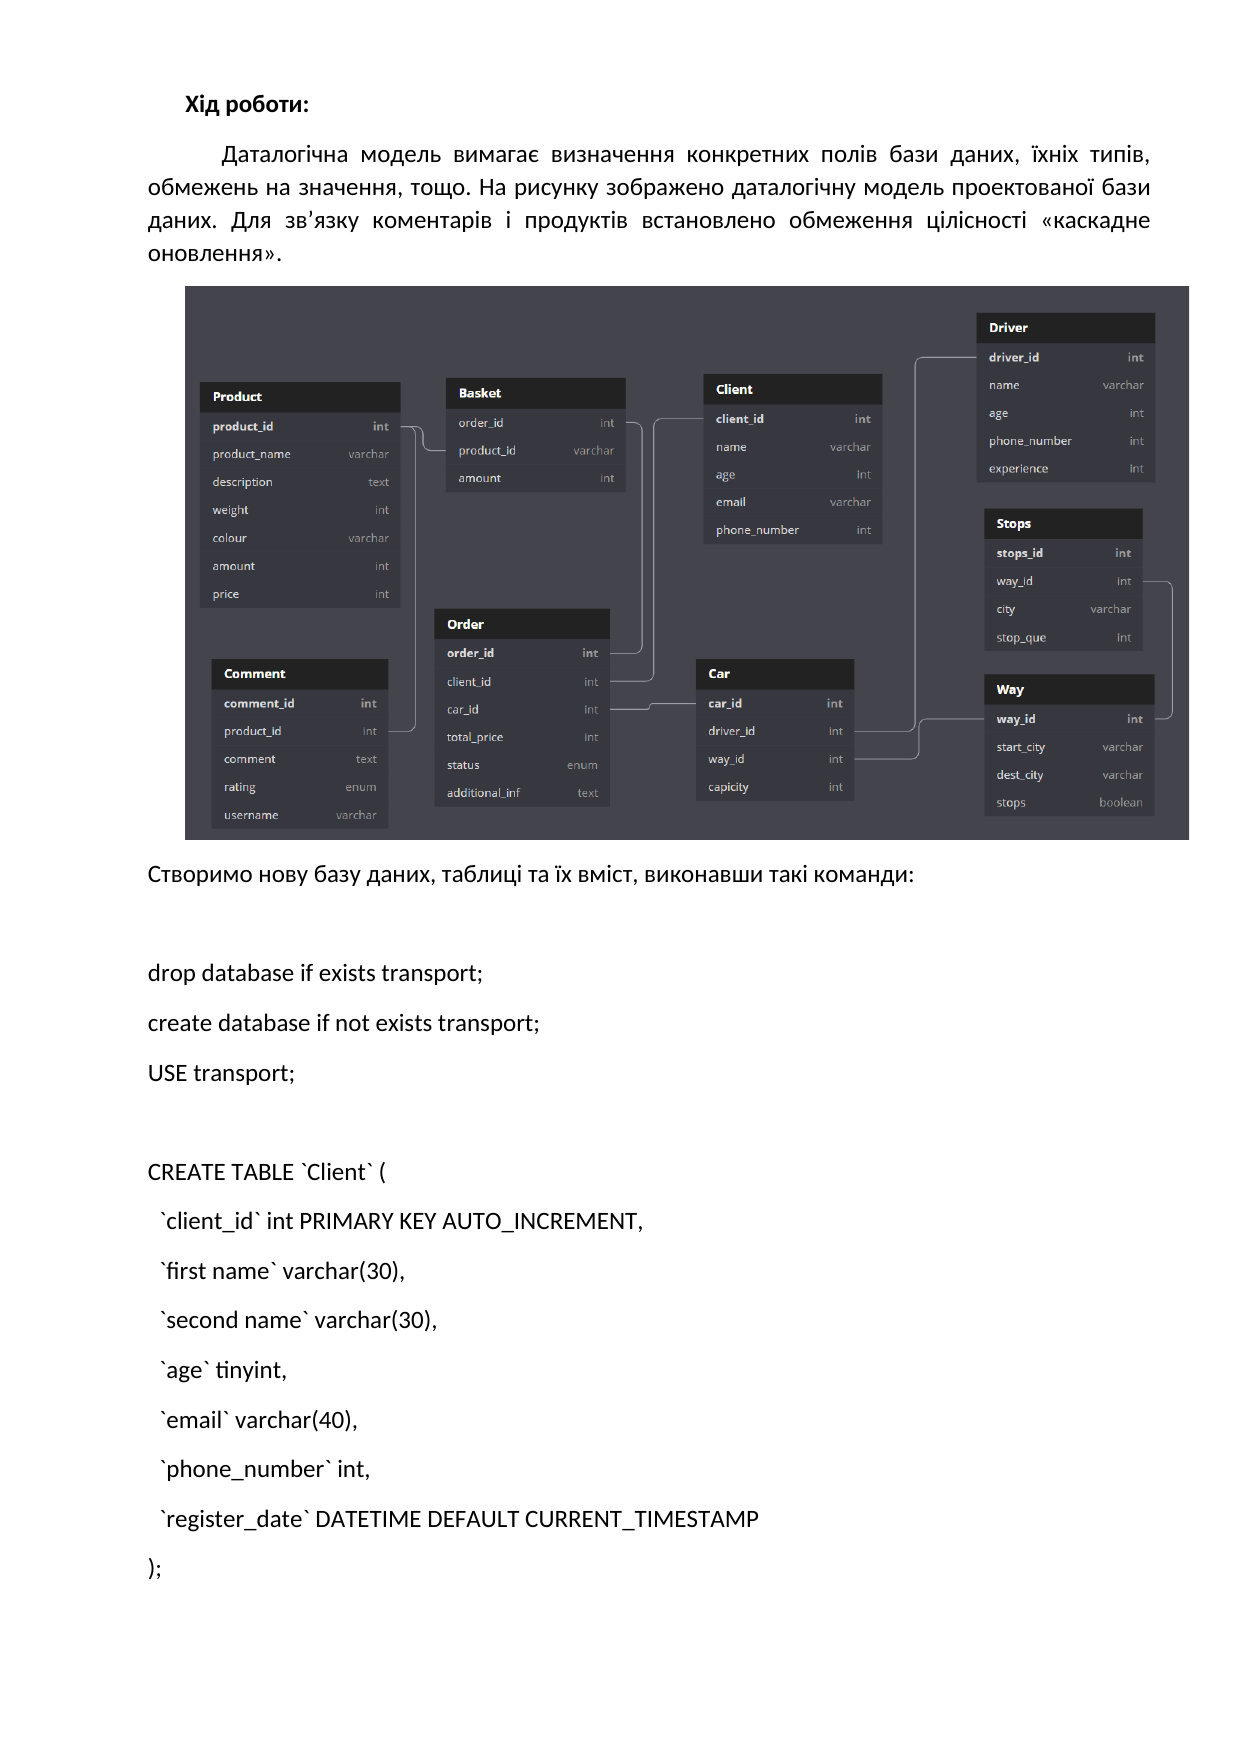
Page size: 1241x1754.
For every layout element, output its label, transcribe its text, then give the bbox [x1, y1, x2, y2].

text Хід роботи: [148, 88, 1152, 119]
text `register_date` DATETIME DEFAULT CURRENT_TIMESTAMP [148, 1503, 1152, 1533]
text Даталогічна модель вимагає визначення конкретних полів бази даних, їхніх типів, обмежень на значення, тощо. На рисунку зображено даталогічну модель проектованої бази даних. Для зв’язку коментарів і продуктів встановлено обмеження цілісності «каскадне оновлення». [148, 138, 1152, 267]
text CREATE TABLE `Client` ( [148, 1156, 1152, 1186]
text USE transport; [148, 1057, 1152, 1087]
text `first name` varchar(30), [148, 1255, 1152, 1286]
text drop database if exists transport; [148, 957, 1152, 988]
picture [185, 286, 1190, 840]
text `email` varchar(40), [148, 1404, 1152, 1434]
text `client_id` int PRIMARY KEY AUTO_INCREMENT, [148, 1205, 1152, 1236]
text `second name` varchar(30), [148, 1304, 1152, 1335]
text `age` tinyint, [148, 1354, 1152, 1385]
text Створимо нову базу даних, таблиці та їх вміст, виконавши такі команди: [148, 858, 1152, 889]
text `phone_number` int, [148, 1453, 1152, 1484]
text create database if not exists transport; [148, 1007, 1152, 1038]
text ); [148, 1552, 1152, 1583]
